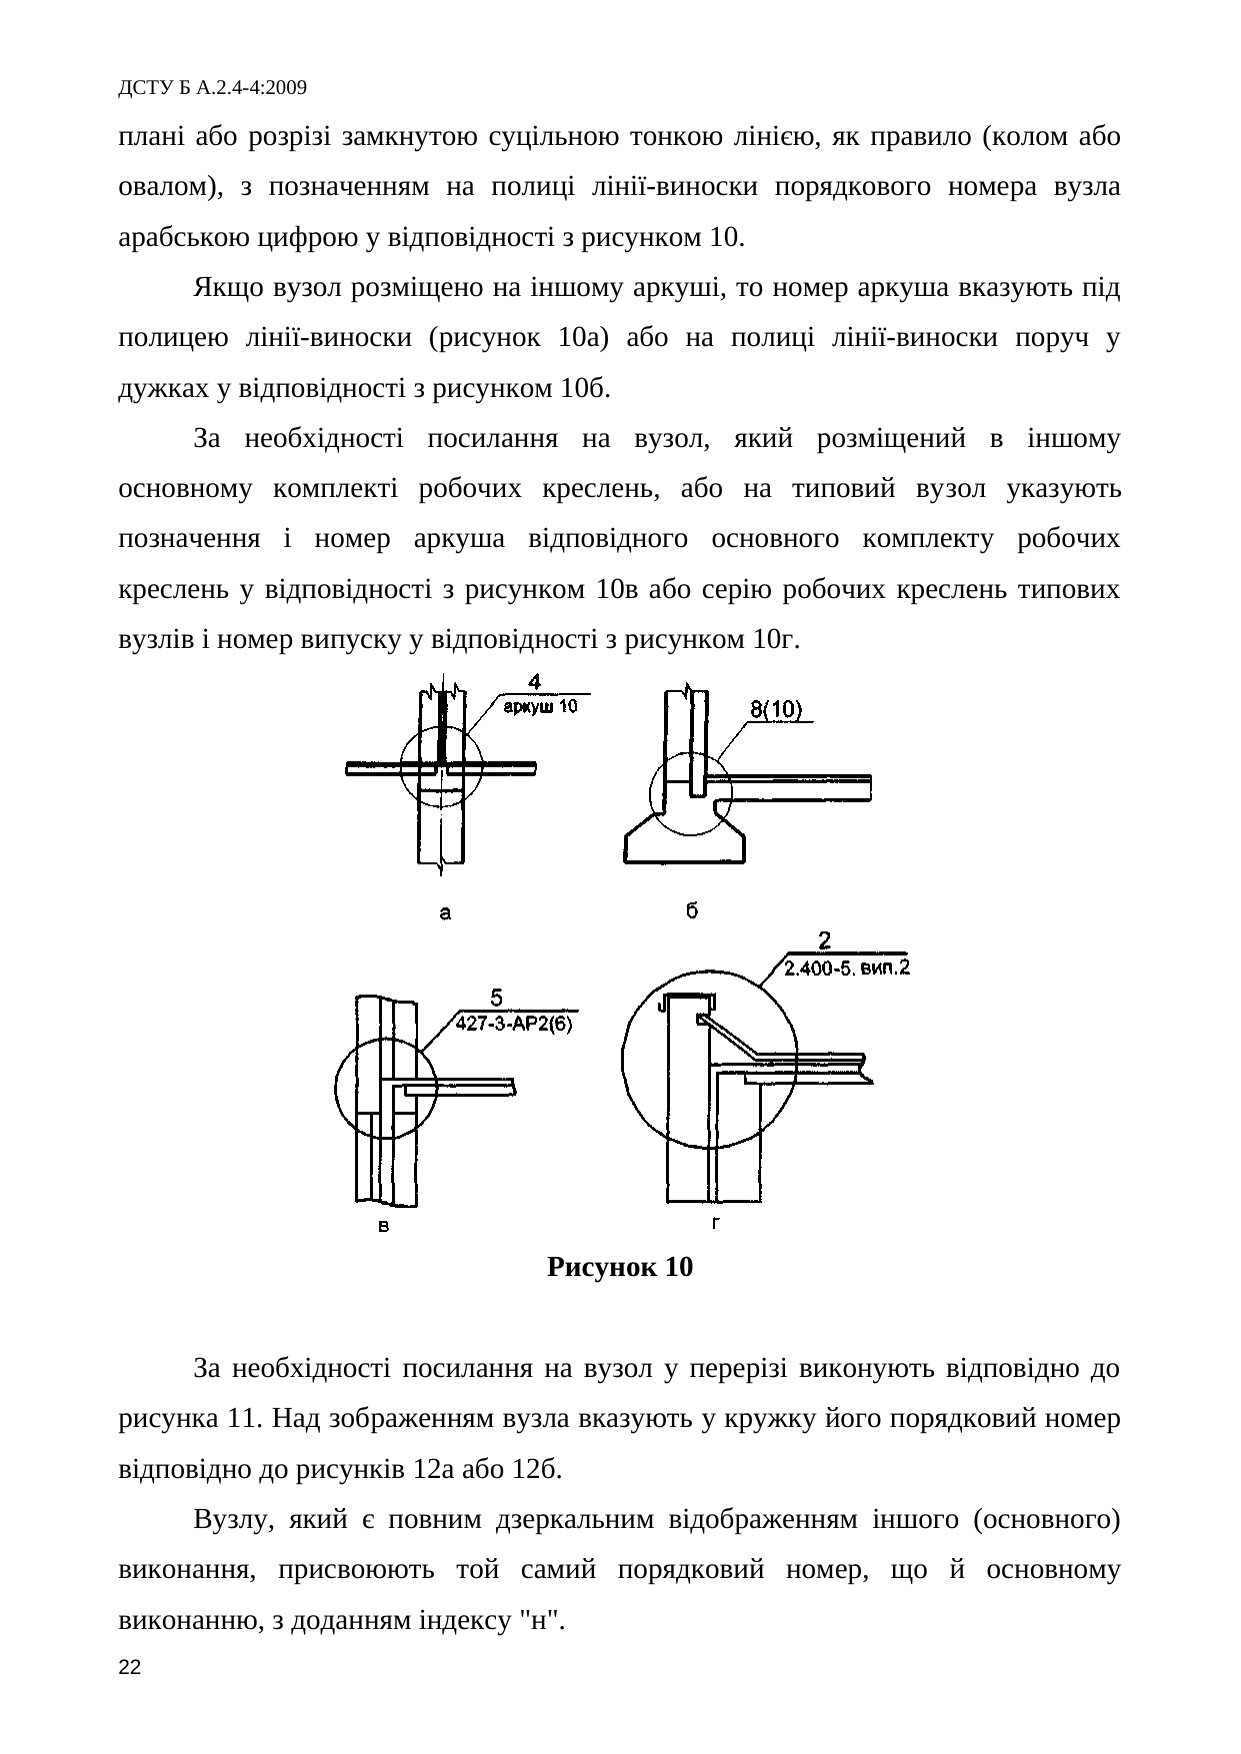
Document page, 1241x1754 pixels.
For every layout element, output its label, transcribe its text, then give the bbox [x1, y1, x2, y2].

picture [327, 671, 913, 1238]
text За необхідності посилання на вузол, який розміщений в іншому основному комплекті робочих креслень, або на типовий вузол указують позначення і номер аркуша відповідного основного комплекту робочих креслень у відповідності з рисунком 10в або серію робочих креслень типових вузлів і номер випуску у відповідності з рисунком 10г. [118, 420, 1122, 655]
text Вузлу, який є повним дзеркальним відображенням іншого (основного) виконання, присвоюють той самий порядковий номер, що й основному виконанню, з доданням індексу "н". [118, 1501, 1122, 1635]
text Рисунок 10 [118, 1249, 1122, 1283]
text Якщо вузол розміщено на іншому аркуші, то номер аркуша вказують під полицею лінії-виноски (рисунок 10а) або на полиці лінії-виноски поруч у дужках у відповідності з рисунком 10б. [118, 269, 1122, 403]
text За необхідності посилання на вузол у перерізі виконують відповідно до рисунка 11. Над зображенням вузла вказують у кружку його порядковий номер відповідно до рисунків 12а або 12б. [118, 1350, 1122, 1484]
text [118, 118, 1122, 252]
